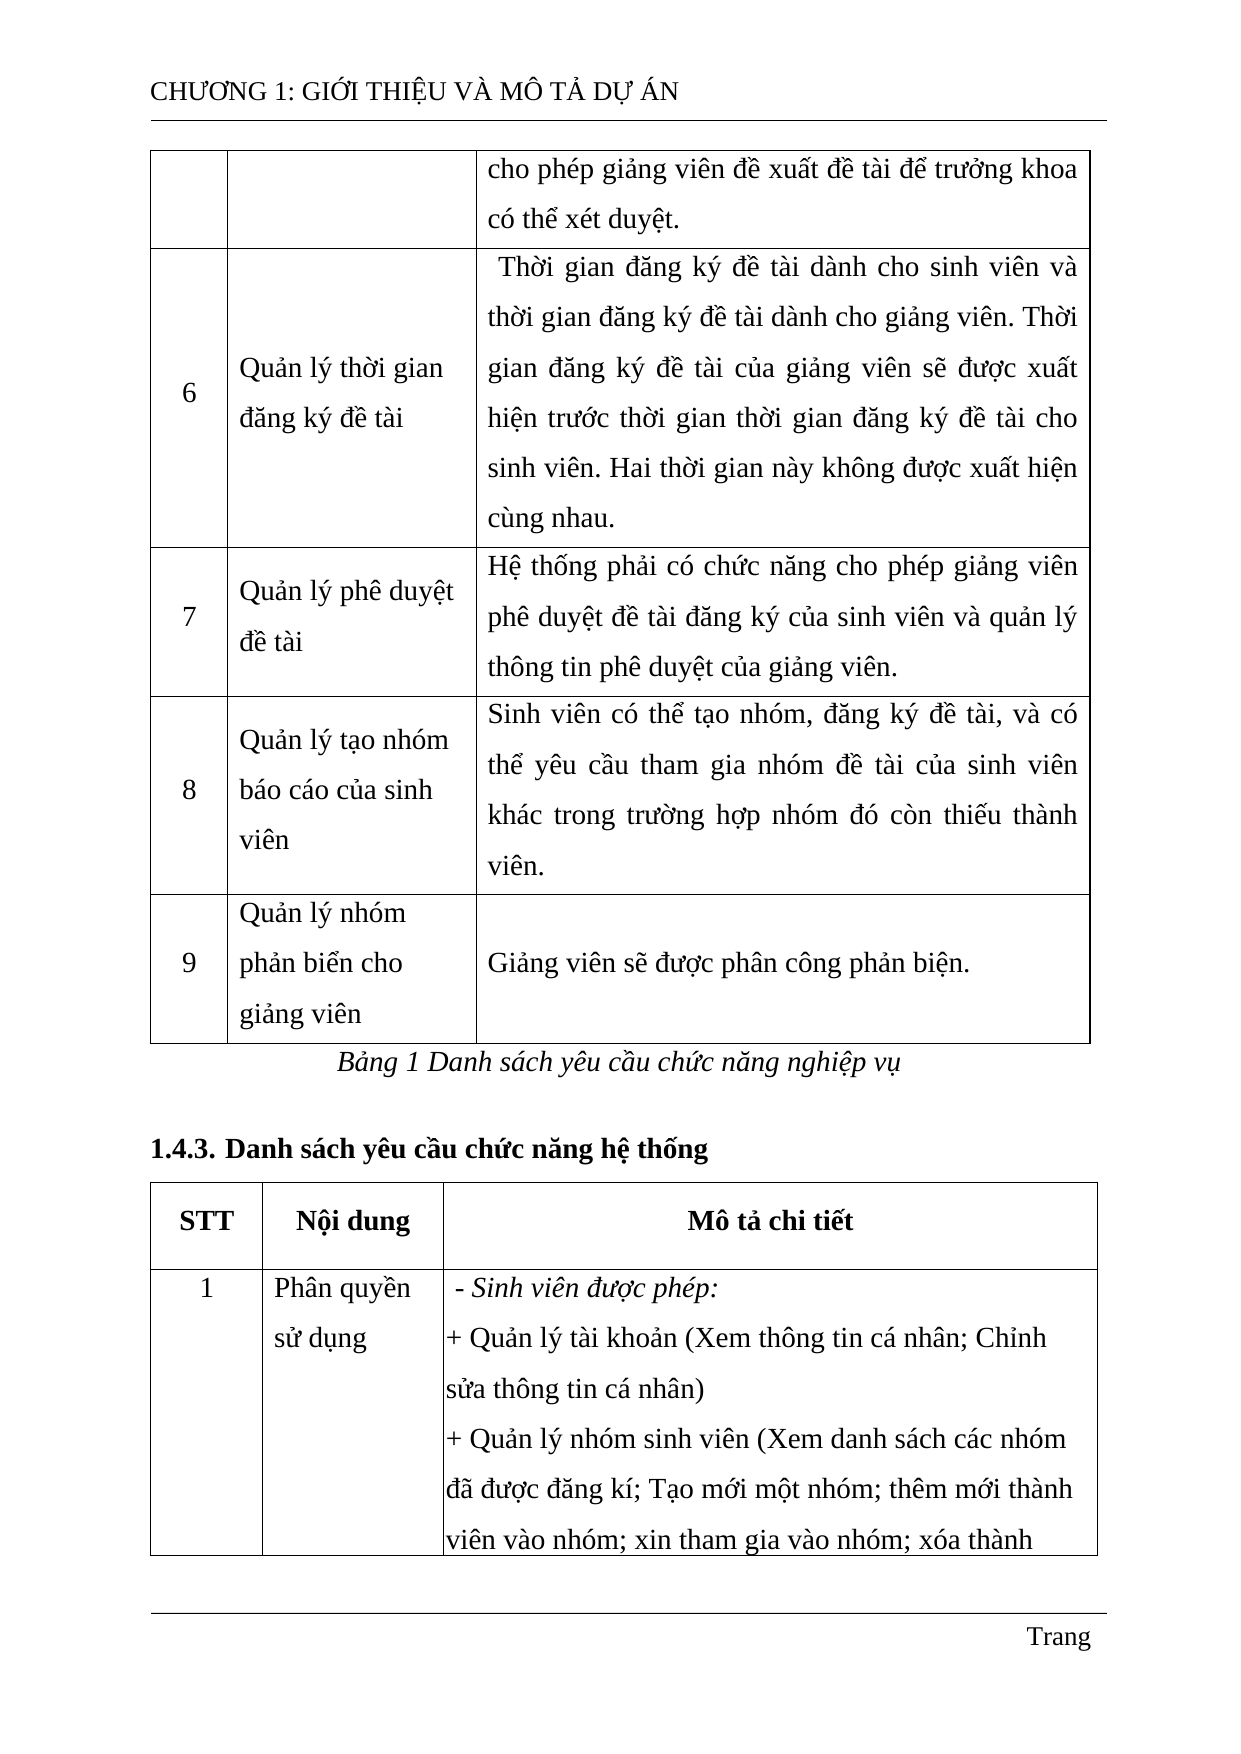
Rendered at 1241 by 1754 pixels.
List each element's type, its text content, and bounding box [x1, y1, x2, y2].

table_cell 9 [151, 895, 227, 1043]
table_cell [444, 1270, 1097, 1555]
table_cell Quản lý nhóm phản biển cho giảng viên [228, 895, 476, 1043]
table_cell 8 [151, 697, 227, 894]
text Bảng 1 Danh sách yêu cầu chức năng nghiệp vụ [150, 1044, 1090, 1077]
table_cell Phân quyền sử dụng [263, 1270, 443, 1555]
table_header STT [151, 1183, 262, 1269]
table_cell Sinh viên có thể tạo nhóm, đăng ký đề tài, và có thể yêu cầu tham gia nhóm đề tài của sinh viên khác trong trường hợp nhóm đó còn thiếu thành viên. [477, 697, 1089, 894]
table_header Mô tả chi tiết [444, 1183, 1097, 1269]
table_cell Quản lý thời gian đăng ký đề tài [228, 249, 476, 547]
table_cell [477, 151, 1089, 248]
table_cell Giảng viên sẽ được phân công phản biện. [477, 895, 1089, 1043]
table_cell 7 [151, 548, 227, 696]
table_cell Quản lý tạo nhóm báo cáo của sinh viên [228, 697, 476, 894]
table_cell 6 [151, 249, 227, 547]
table_cell Thời gian đăng ký đề tài dành cho sinh viên và thời gian đăng ký đề tài dành cho giảng viên. Thời gian đăng ký đề tài của giảng viên sẽ được xuất hiện trước thời gian thời gian đăng ký đề tài cho sinh viên. Hai thời gian này không được xuất hiện cùng nhau. [477, 249, 1089, 547]
table_cell Quản lý phê duyệt đề tài [228, 548, 476, 696]
subtitle Danh sách yêu cầu chức năng hệ thống [150, 1132, 1090, 1165]
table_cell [228, 151, 476, 248]
table_cell 1 [151, 1270, 262, 1555]
table_cell Hệ thống phải có chức năng cho phép giảng viên phê duyệt đề tài đăng ký của sinh viên và quản lý thông tin phê duyệt của giảng viên. [477, 548, 1089, 696]
table_cell 5 [151, 151, 227, 248]
table_header Nội dung [263, 1183, 443, 1269]
